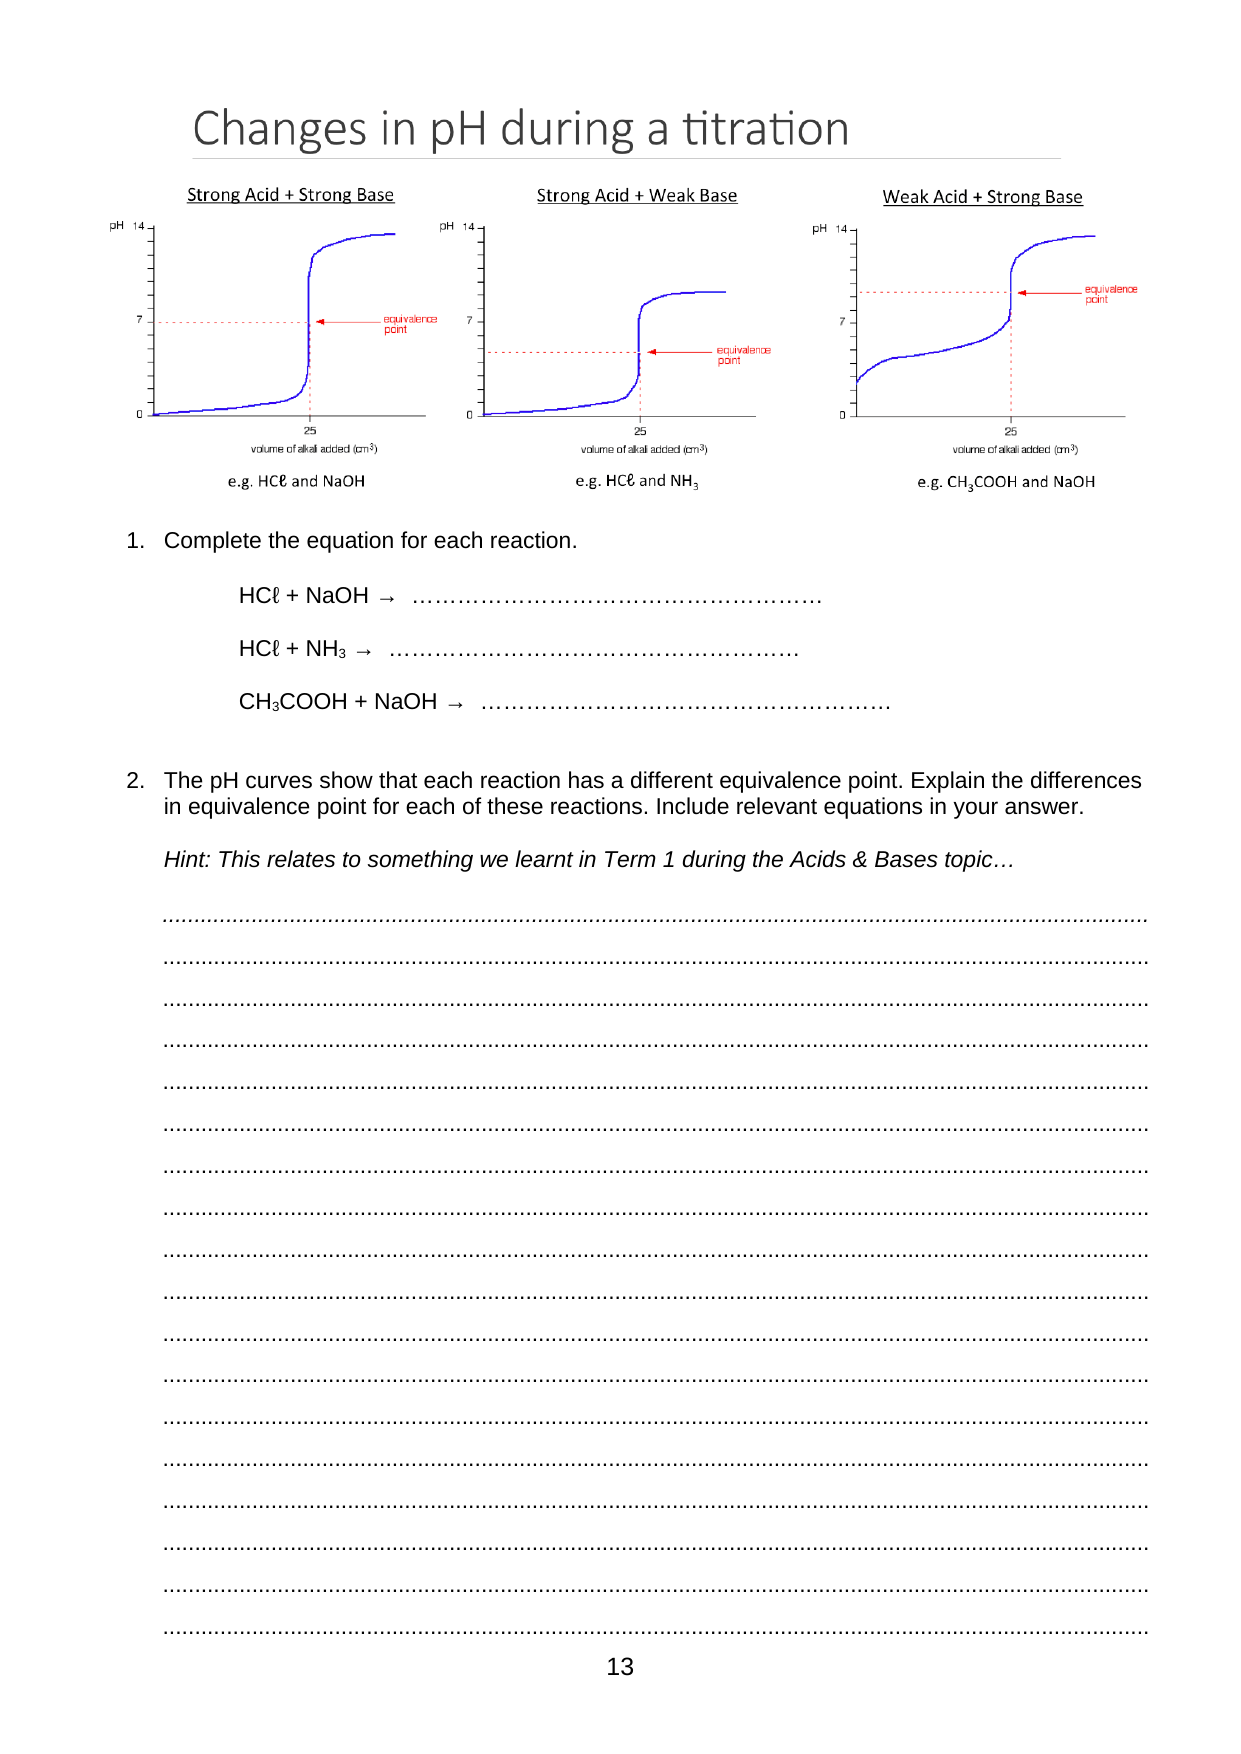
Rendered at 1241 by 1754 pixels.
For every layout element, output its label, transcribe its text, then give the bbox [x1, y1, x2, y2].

list CH3COOH + NaOH → ……………………………………………… [164, 688, 1152, 714]
list HCℓ + NaOH → ……………………………………………… [164, 582, 1152, 609]
list The pH curves show that each reaction has a different equivalence point. Explain the differences in equivalence point for each of these reactions. Include relevant equations in your answer. Hint: This relates to something we learnt in Term 1 during the Acids & Bases topic… [126, 767, 1152, 872]
list HCℓ + NH3 → ……………………………………………… [164, 635, 1152, 662]
picture [88, 88, 1151, 501]
list Complete the equation for each reaction. [126, 527, 1152, 582]
